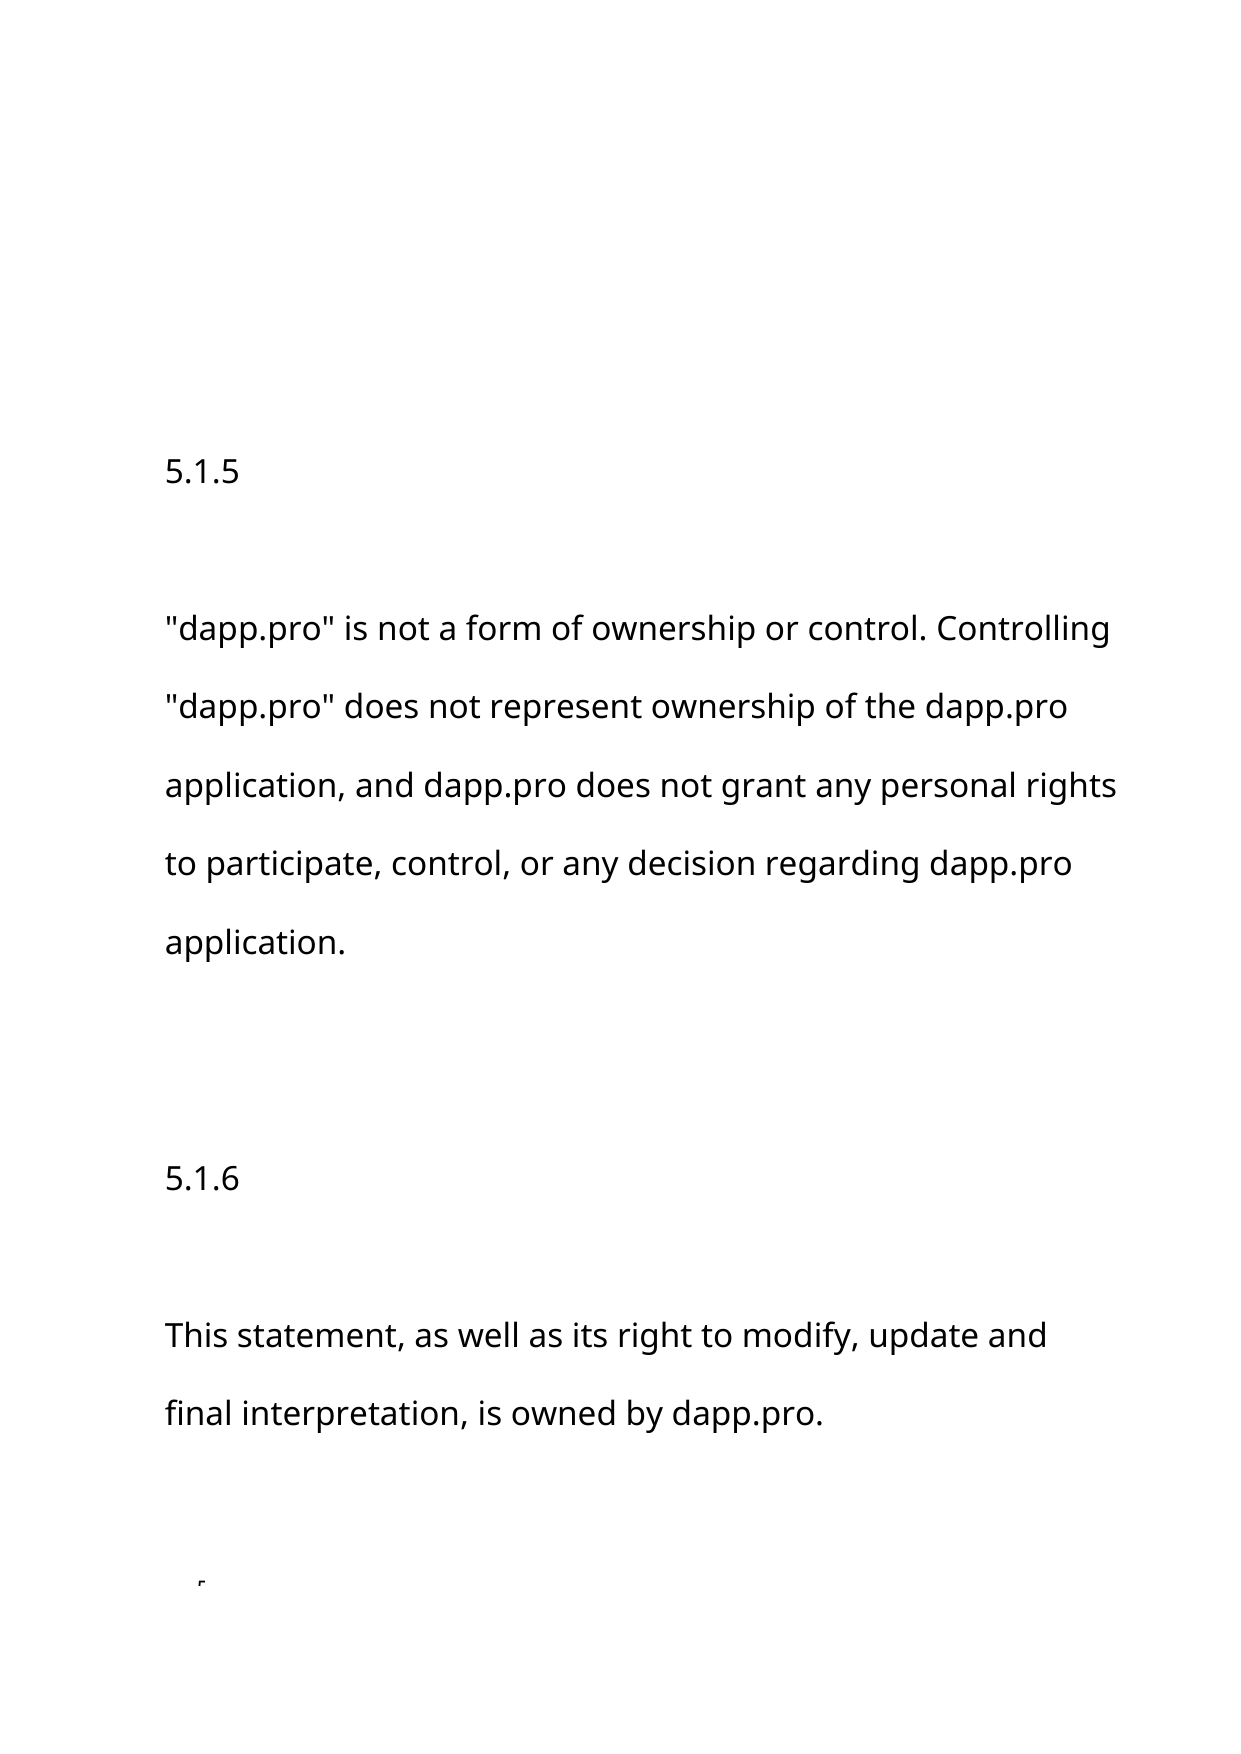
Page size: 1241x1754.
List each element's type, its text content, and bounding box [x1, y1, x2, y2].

text "dapp.pro" is not a form of ownership or control. Controlling "dapp.pro" does not represent ownership of the dapp.pro application, and dapp.pro does not grant any personal rights to participate, control, or any decision regarding dapp.pro application. [164, 604, 1121, 964]
text This statement, as well as its right to modify, update and final interpretation, is owned by dapp.pro. [164, 1311, 1121, 1435]
text 5.1.5 [164, 447, 1121, 493]
text 5.1.6 [164, 1154, 1121, 1200]
